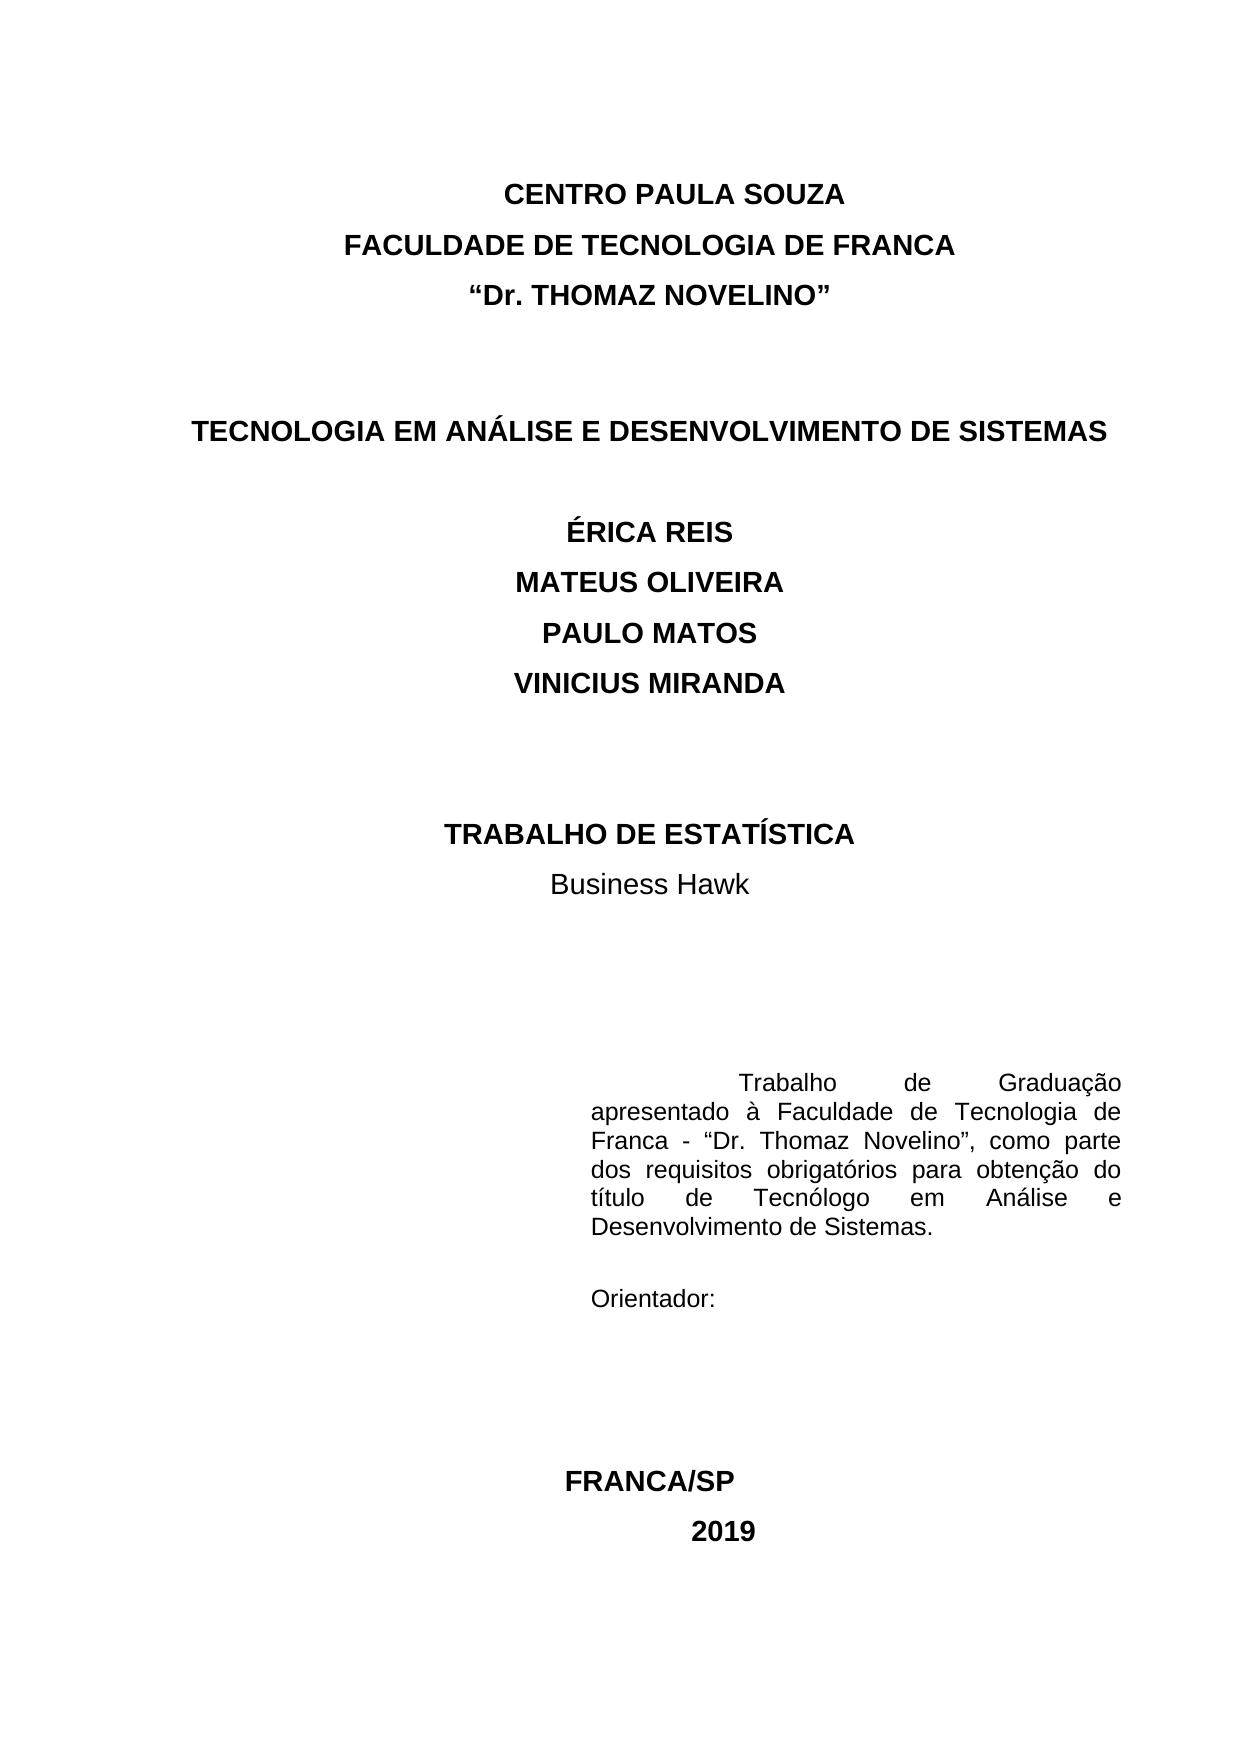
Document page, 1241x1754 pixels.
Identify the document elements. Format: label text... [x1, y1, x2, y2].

text vinicius miranda [177, 666, 1122, 699]
text FACULDADE DE TECNOLOGIA DE FRANCA [177, 227, 1122, 261]
text mateus oliveira [177, 565, 1122, 599]
text Orientador: [591, 1284, 1122, 1313]
text CENTRO PAULA SOUZA [177, 177, 1122, 211]
text érica reis [177, 515, 1122, 548]
text Trabalho de Graduação apresentado à Faculdade de Tecnologia de Franca - “Dr. Thomaz Novelino”, como parte dos requisitos obrigatórios para obtenção do título de Tecnólogo em [591, 1068, 1122, 1241]
text TRABALHO DE ESTATÍSTICA [177, 817, 1122, 850]
text 2019 [177, 1514, 1122, 1548]
text paulo matos [177, 616, 1122, 649]
text FRANCA/SP [177, 1464, 1122, 1497]
text Business Hawk [177, 867, 1122, 901]
text “Dr. THOMAZ NOVELINO” [177, 278, 1122, 311]
